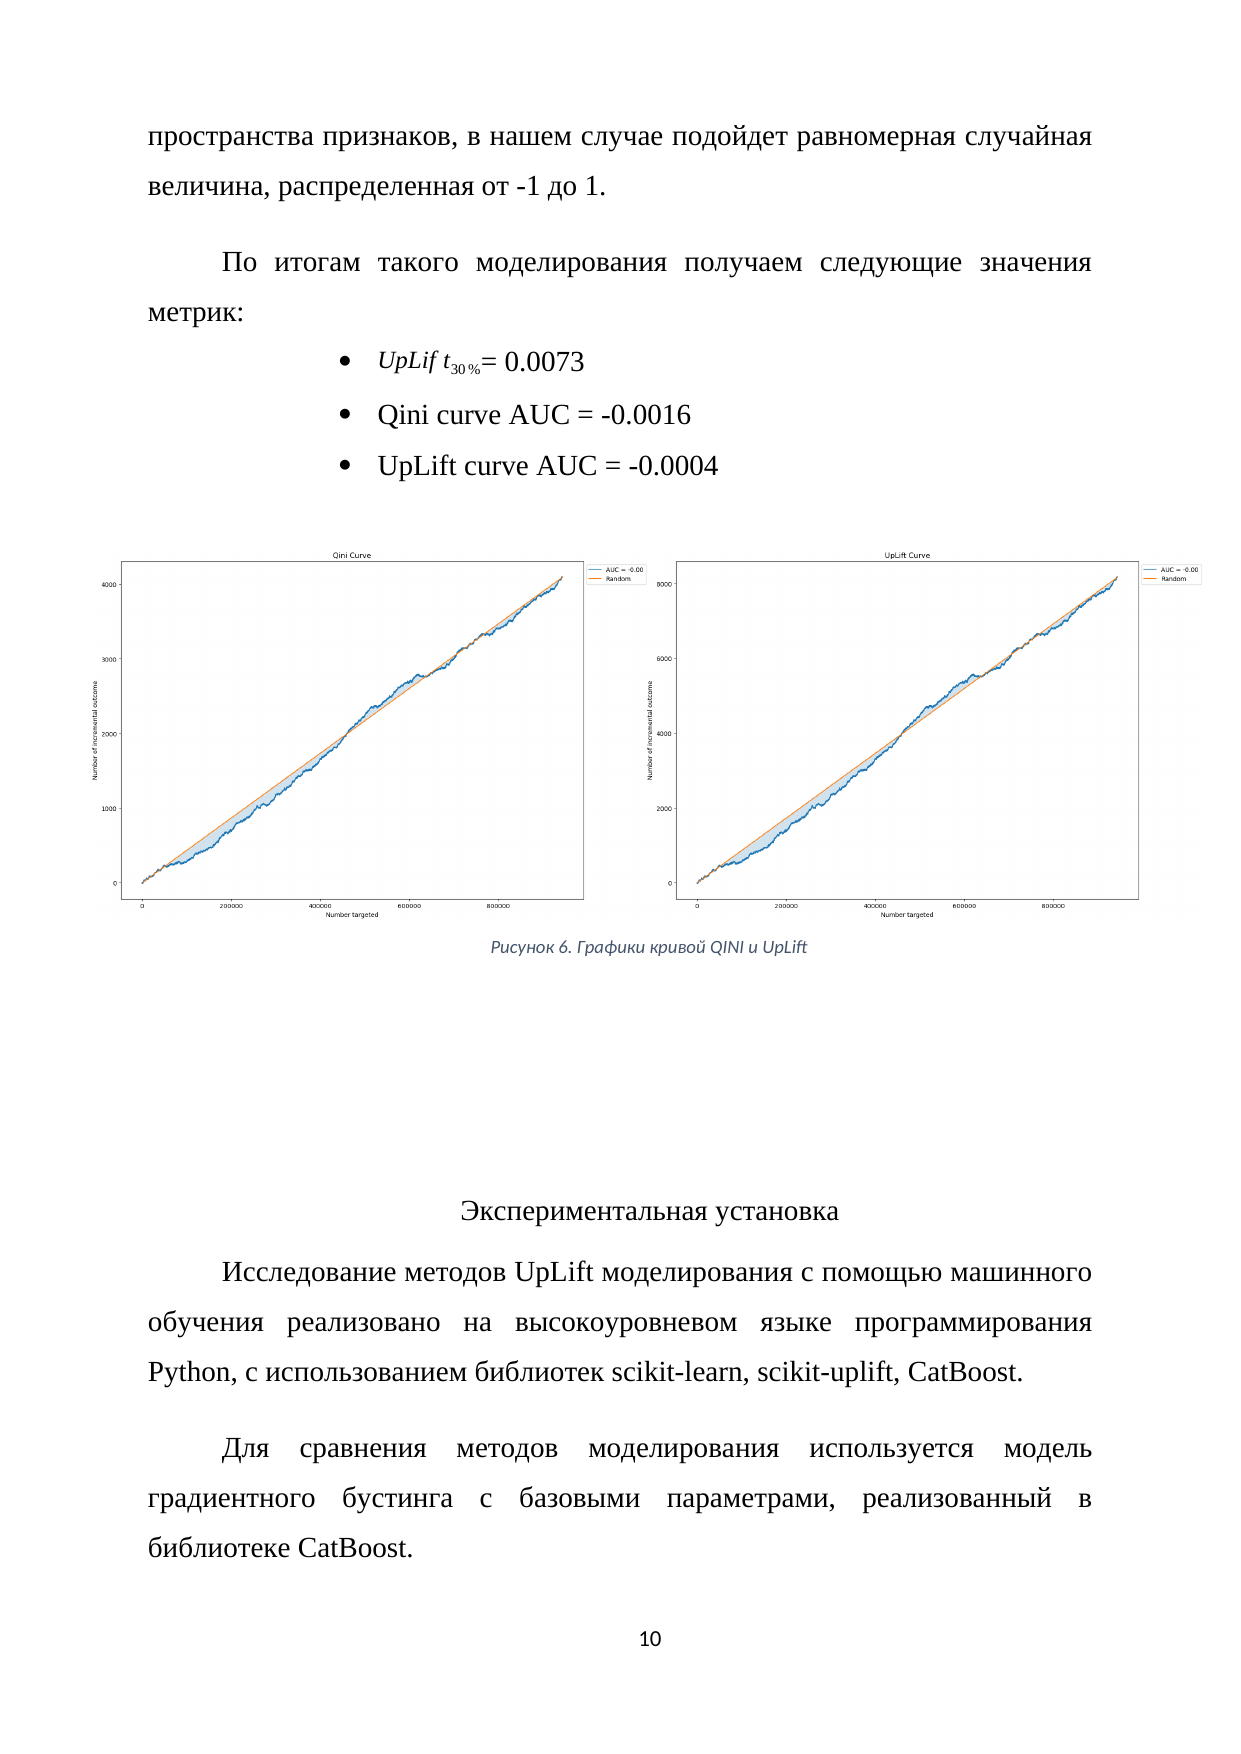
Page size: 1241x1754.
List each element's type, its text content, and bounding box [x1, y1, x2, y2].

text Рисунок 6. Графики кривой QINI и UpLift [148, 935, 1152, 958]
list UpLift curve AUC = -0.0004 [340, 448, 1093, 481]
text По итогам такого моделирования получаем следующие значения метрик: [148, 244, 1093, 328]
list = 0.0073 [340, 344, 1093, 380]
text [148, 118, 1093, 202]
text Исследование методов UpLift моделирования с помощью машинного обучения реализовано на высокоуровневом языке программирования Python, с использованием библиотек scikit-learn, scikit-uplift, CatBoost. [148, 1254, 1093, 1388]
text Для сравнения методов моделирования используется модель градиентного бустинга с базовыми параметрами, реализованный в библиотеке CatBoost. [148, 1430, 1093, 1564]
list Qini curve AUC = -0.0016 [340, 397, 1093, 431]
picture [88, 548, 1205, 922]
subtitle Экспериментальная установка [148, 1193, 1152, 1226]
